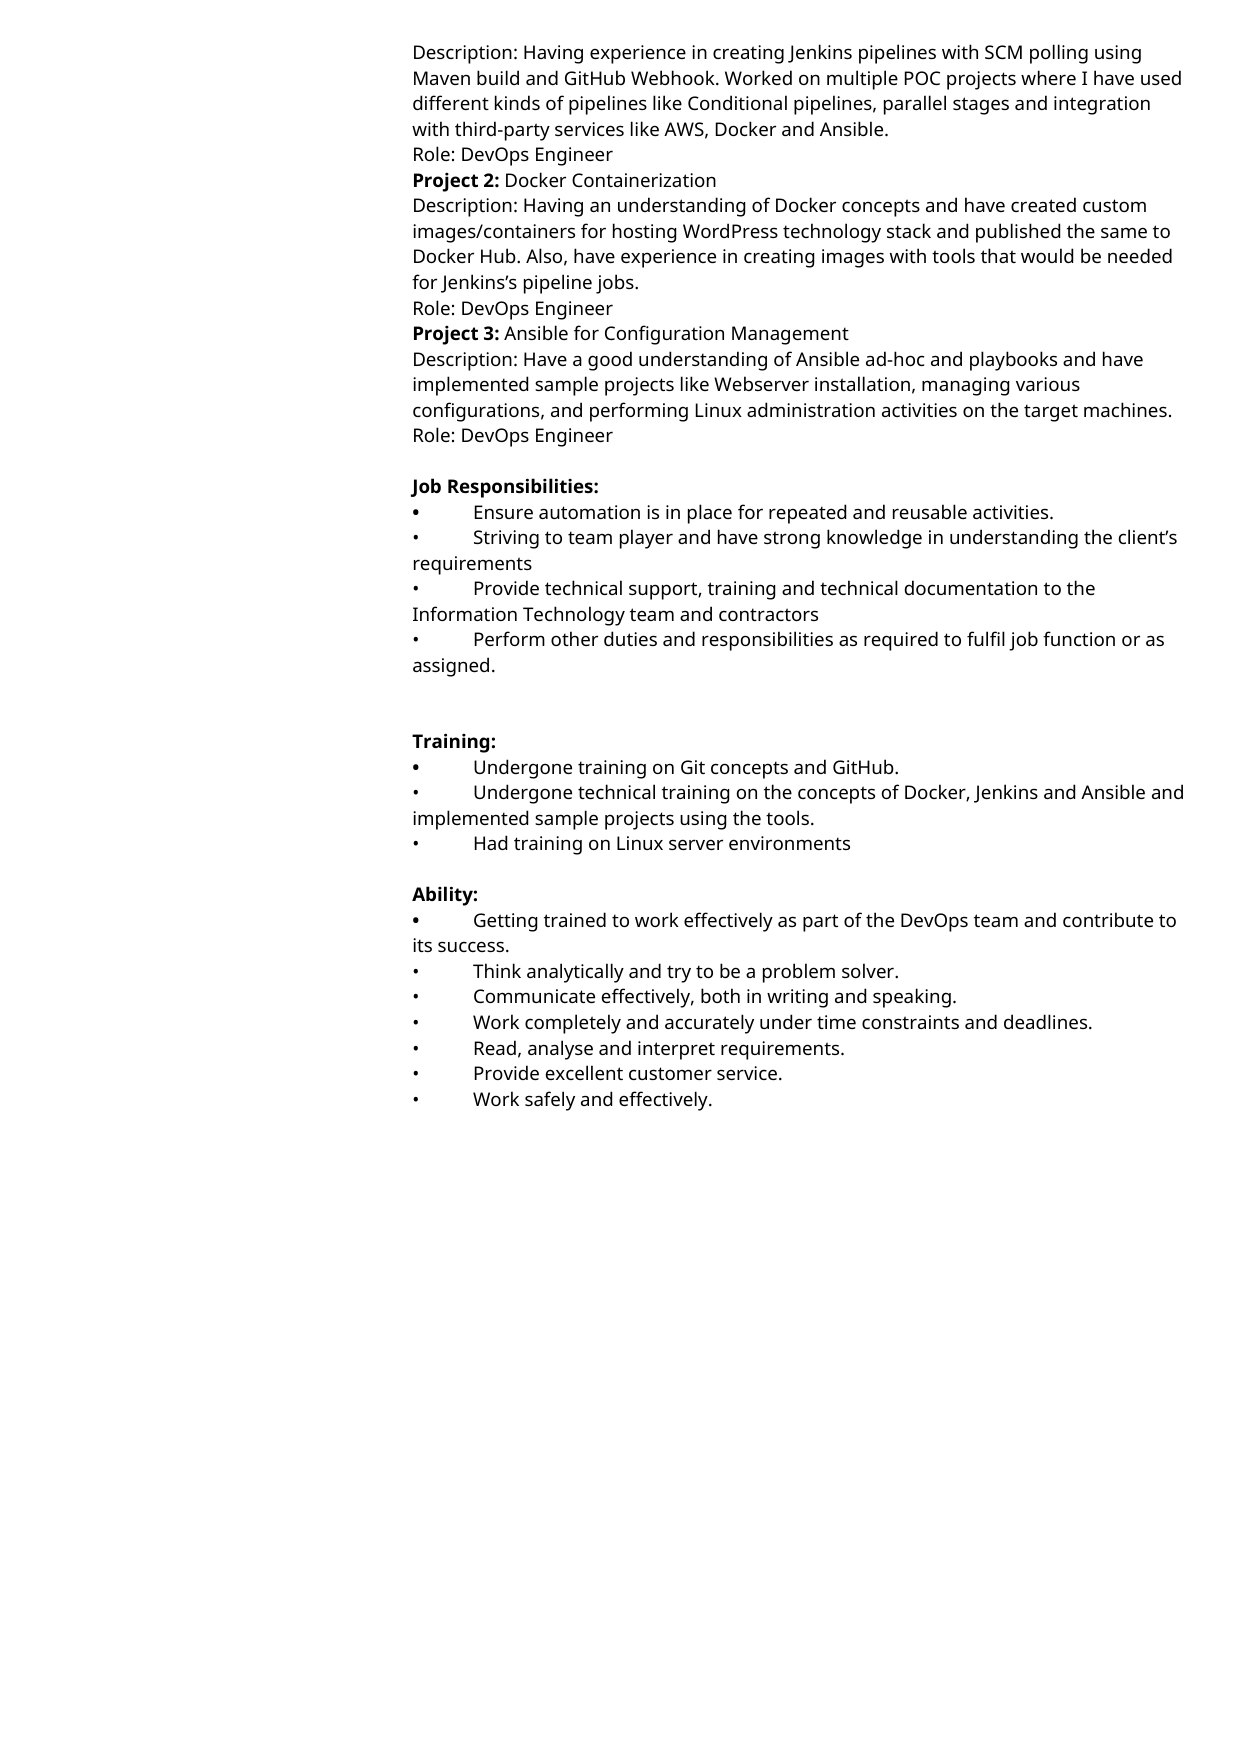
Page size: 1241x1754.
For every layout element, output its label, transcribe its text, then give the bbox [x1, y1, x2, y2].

subtitle • Work completely and accurately under time constraints and deadlines. [412, 1009, 1192, 1035]
subtitle Training: [412, 729, 1192, 754]
subtitle Ability: [412, 882, 1192, 907]
subtitle • Read, analyse and interpret requirements. [412, 1035, 1192, 1060]
subtitle • Think analytically and try to be a problem solver. [412, 958, 1192, 984]
subtitle • Undergone training on Git concepts and GitHub. [412, 754, 1192, 780]
subtitle Role: DevOps Engineer [412, 142, 1192, 167]
subtitle • Communicate effectively, both in writing and speaking. [412, 984, 1192, 1009]
subtitle • Provide excellent customer service. [412, 1060, 1192, 1086]
subtitle • Ensure automation is in place for repeated and reusable activities. [412, 499, 1192, 524]
subtitle • Perform other duties and responsibilities as required to fulfil job function or as assigned. [412, 627, 1192, 678]
subtitle • Provide technical support, training and technical documentation to the Information Technology team and contractors [412, 576, 1192, 627]
subtitle Job Responsibilities: [412, 473, 1192, 499]
subtitle • Getting trained to work effectively as part of the DevOps team and contribute to its success. [412, 907, 1192, 958]
subtitle • Had training on Linux server environments [412, 831, 1192, 856]
subtitle Description: Having experience in creating Jenkins pipelines with SCM polling using Maven build and GitHub Webhook. Worked on multiple POC projects where I have used different kinds of pipelines like Conditional pipelines, parallel stages and integration with third-party services like AWS, Docker and Ansible. [412, 39, 1192, 142]
subtitle • Undergone technical training on the concepts of Docker, Jenkins and Ansible and implemented sample projects using the tools. [412, 780, 1192, 831]
subtitle • Work safely and effectively. [412, 1086, 1192, 1111]
subtitle Project 2: Docker Containerization [412, 167, 1192, 193]
subtitle • Striving to team player and have strong knowledge in understanding the client’s requirements [412, 524, 1192, 576]
subtitle Role: DevOps Engineer [412, 295, 1192, 320]
subtitle Description: Having an understanding of Docker concepts and have created custom images/containers for hosting WordPress technology stack and published the same to Docker Hub. Also, have experience in creating images with tools that would be needed for Jenkins’s pipeline jobs. [412, 193, 1192, 295]
subtitle Role: DevOps Engineer [412, 422, 1192, 448]
subtitle Project 3: Ansible for Configuration Management [412, 320, 1192, 346]
subtitle Description: Have a good understanding of Ansible ad-hoc and playbooks and have implemented sample projects like Webserver installation, managing various configurations, and performing Linux administration activities on the target machines. [412, 346, 1192, 422]
